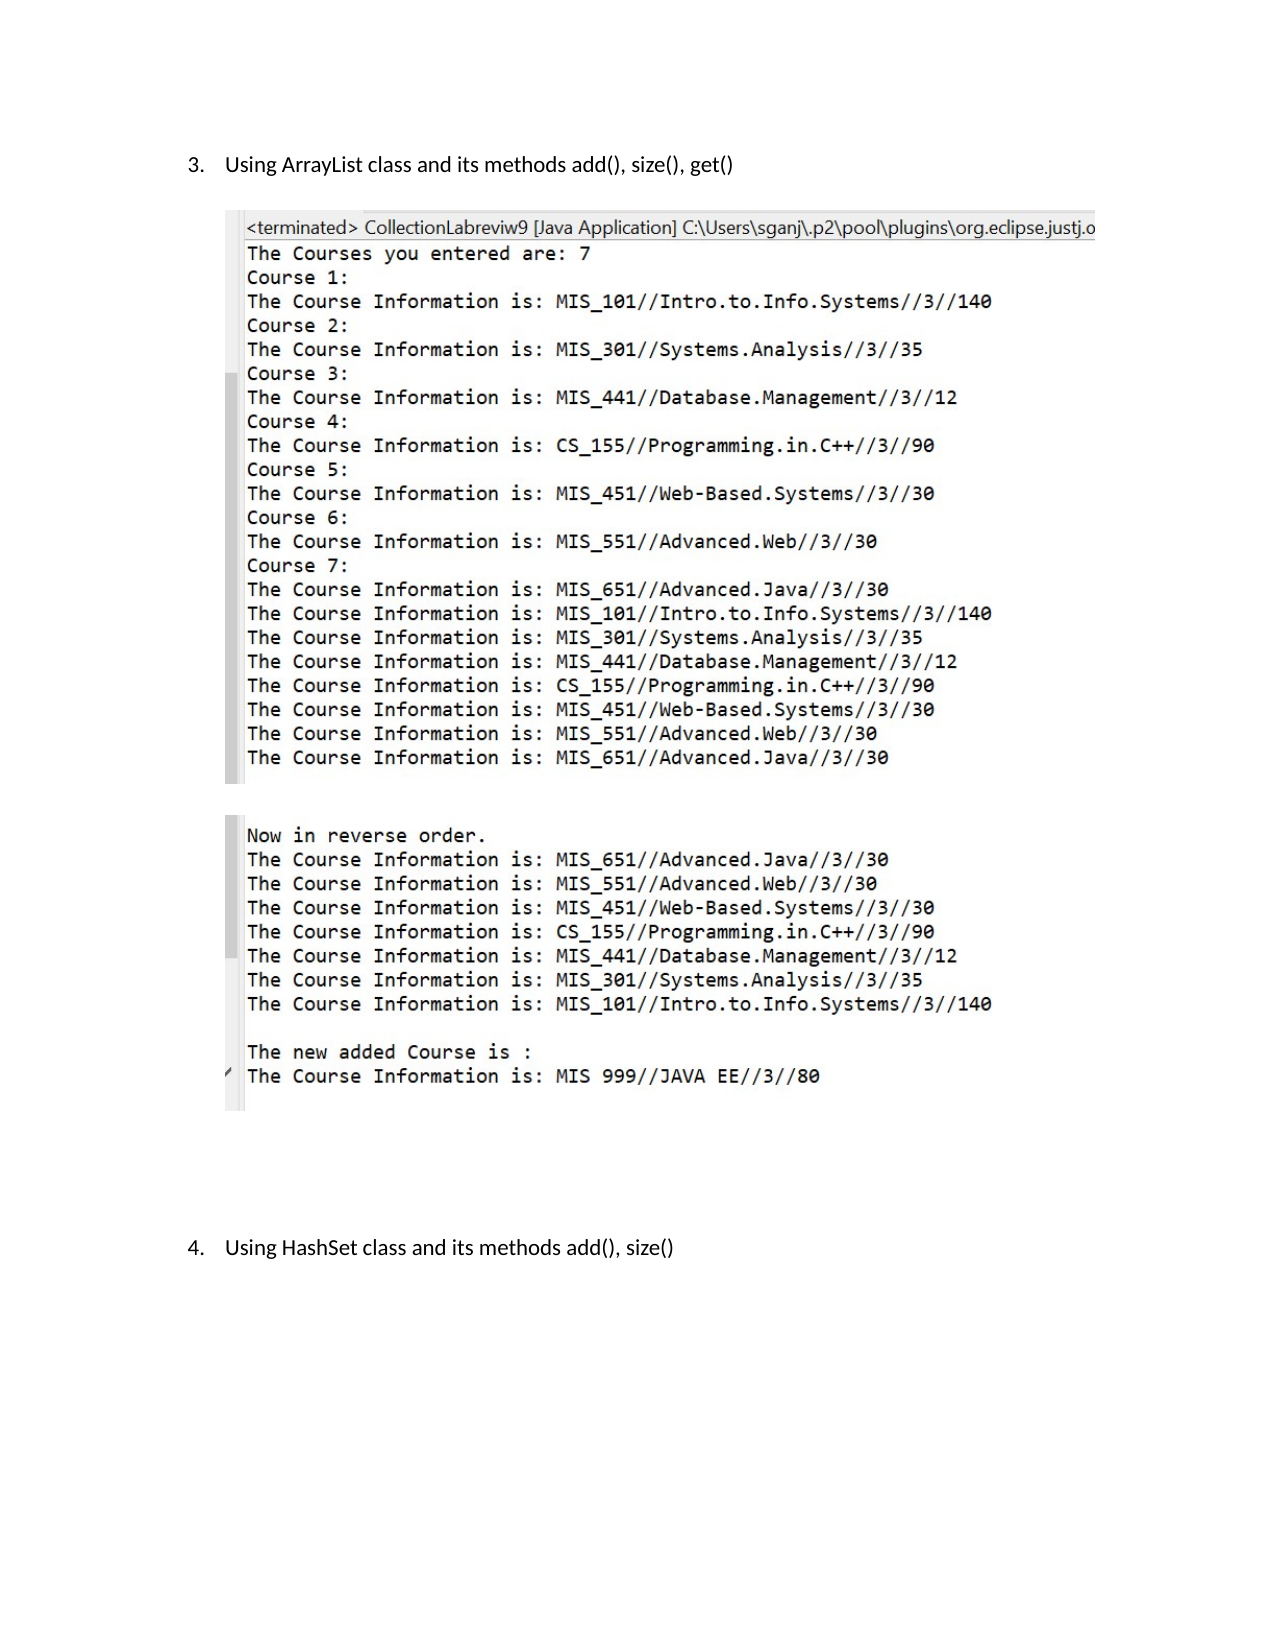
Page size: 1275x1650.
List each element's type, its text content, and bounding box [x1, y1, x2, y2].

picture [225, 815, 1145, 1111]
picture [225, 210, 1095, 784]
list Using ArrayList class and its methods add(), size(), get() [187, 150, 1125, 178]
list Using HashSet class and its methods add(), size() [187, 1233, 1125, 1262]
